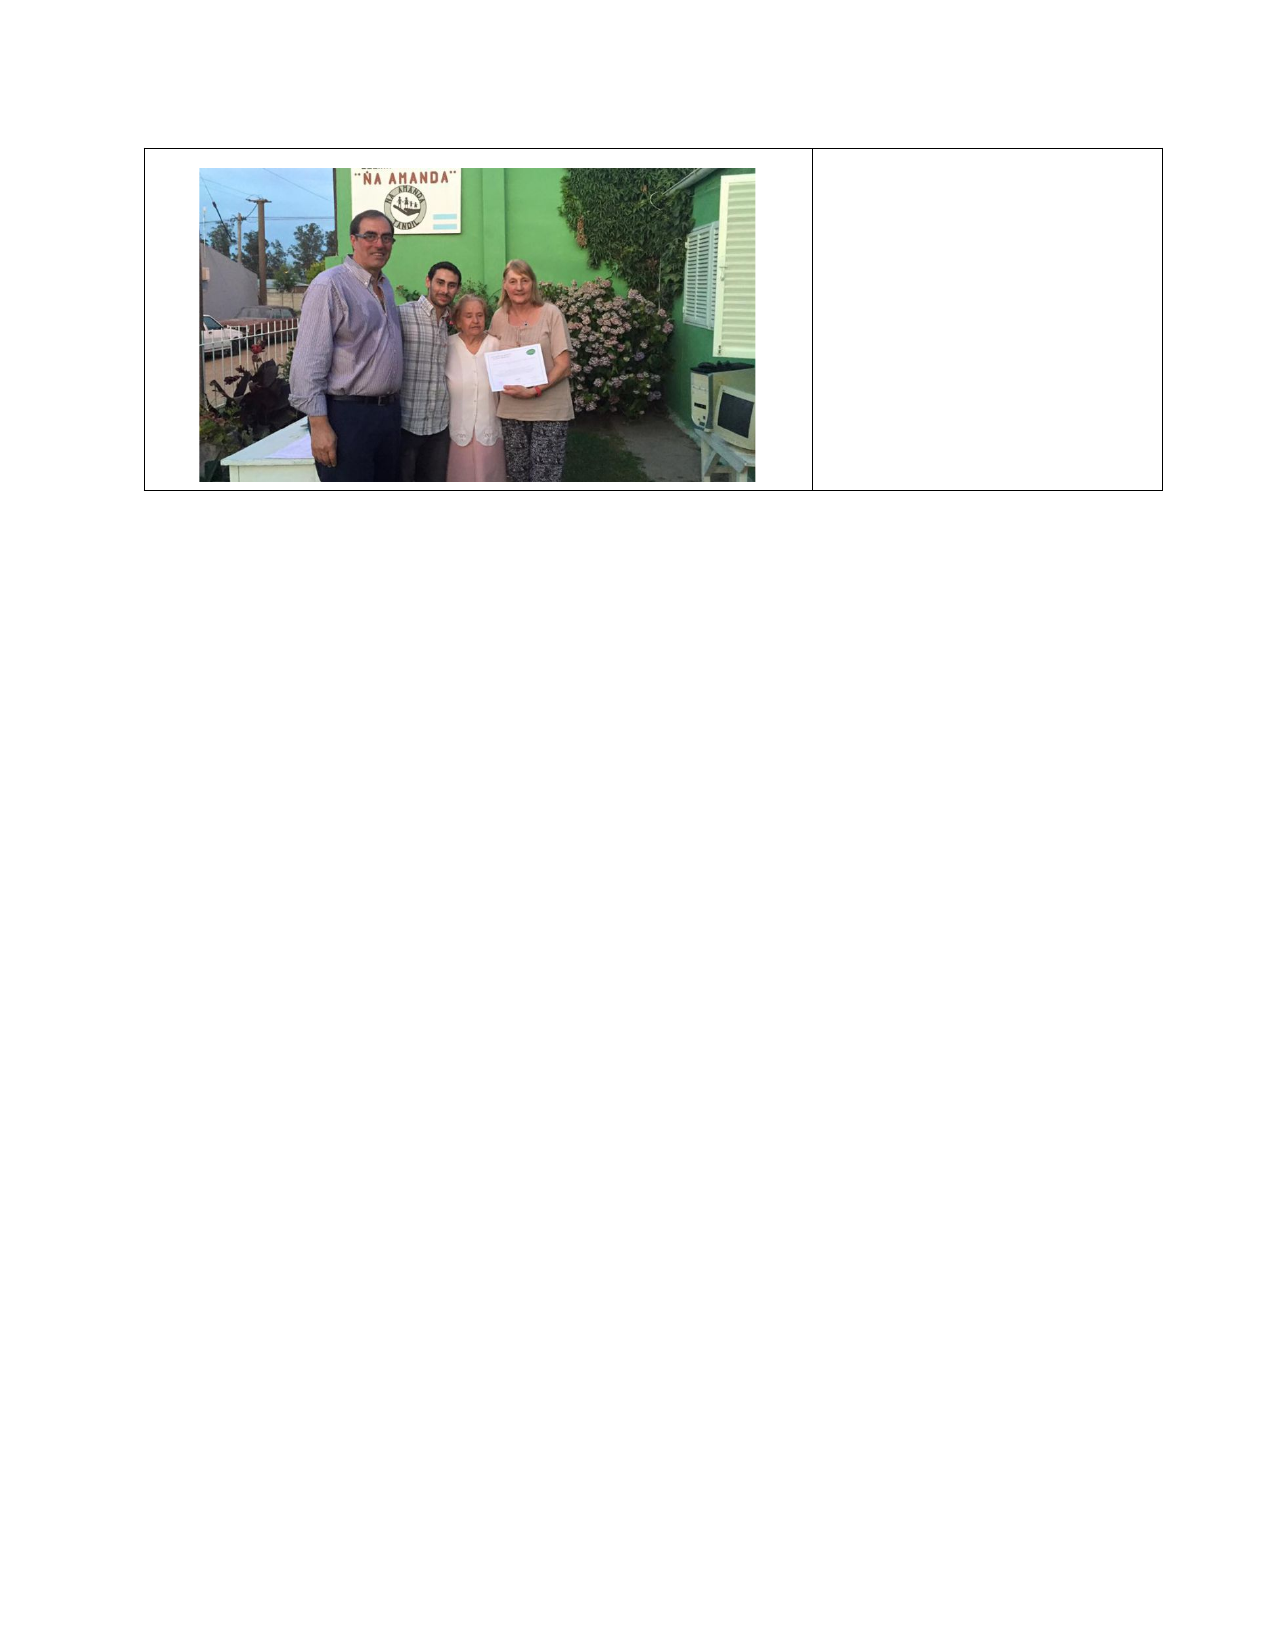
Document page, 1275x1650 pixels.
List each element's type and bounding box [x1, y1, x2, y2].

picture [199, 168, 756, 482]
table_cell [145, 149, 812, 490]
table_cell [813, 149, 1162, 490]
